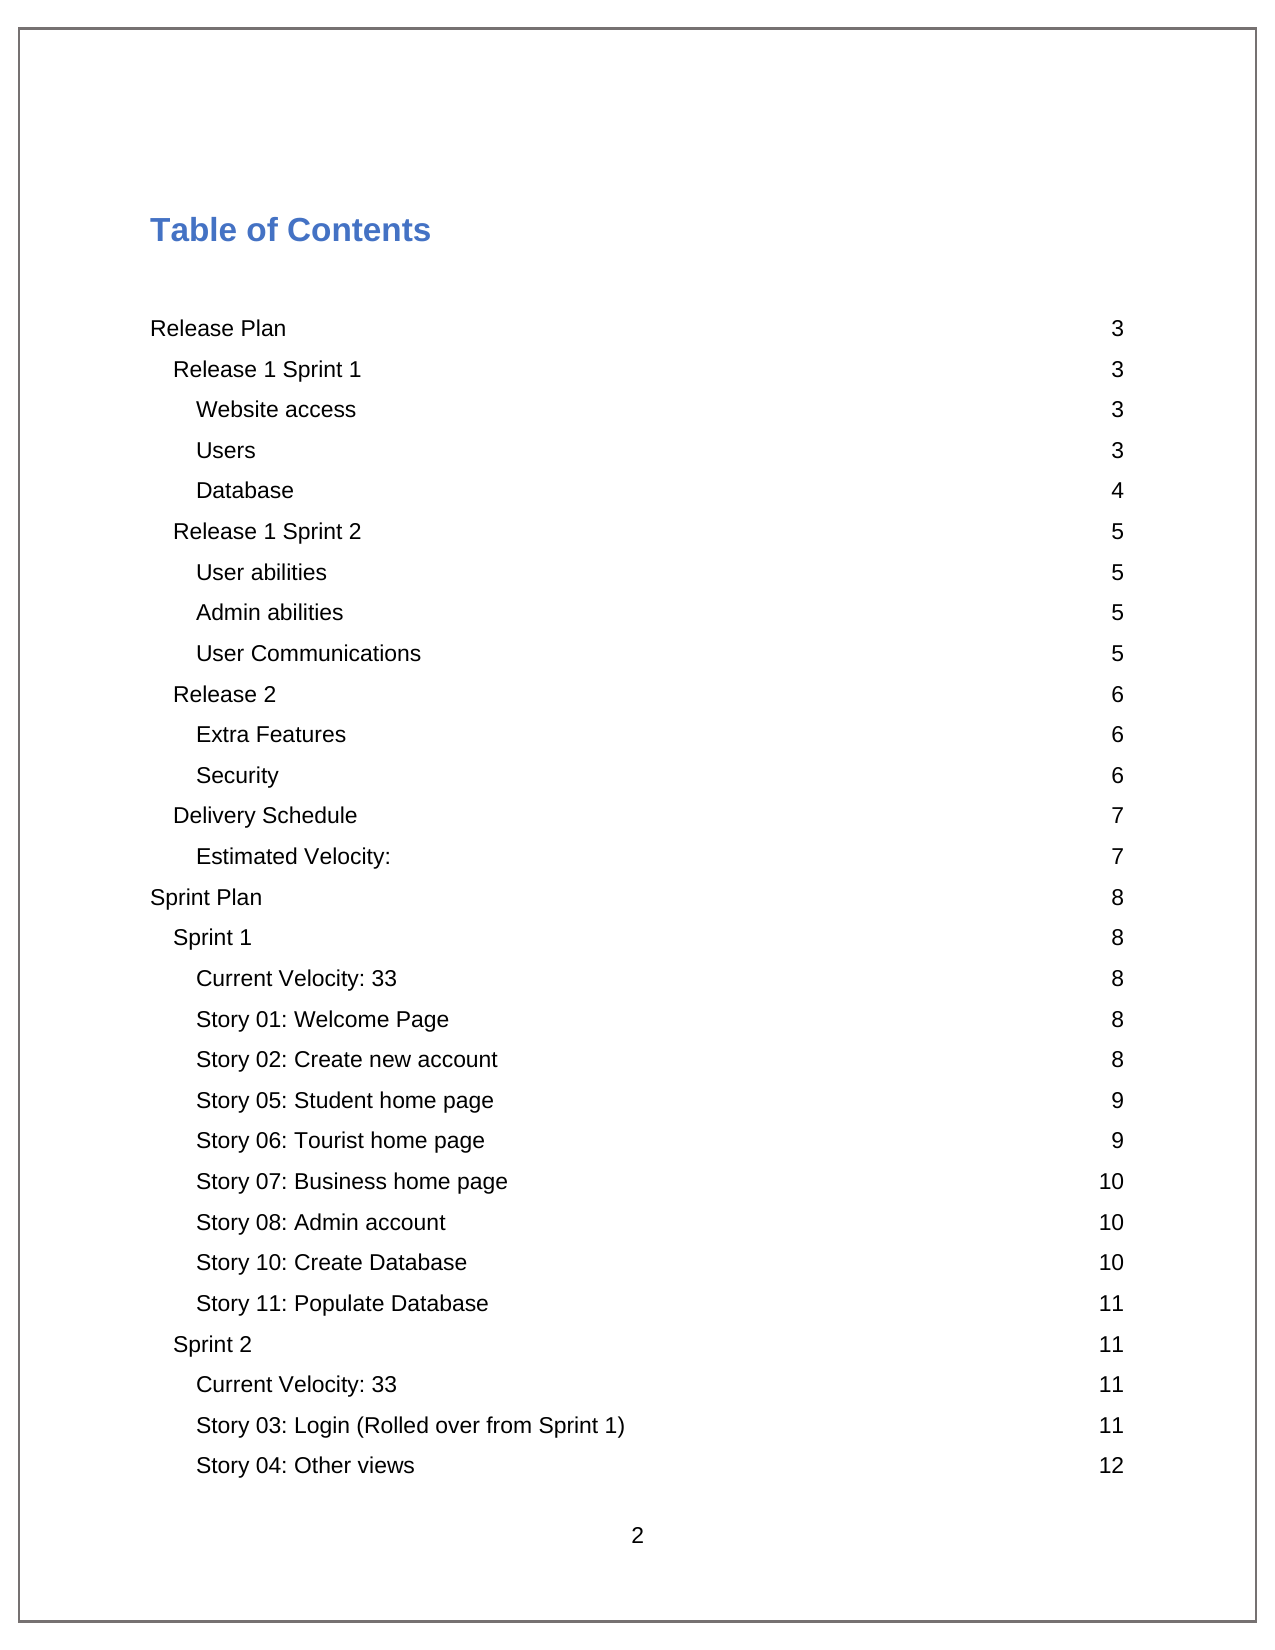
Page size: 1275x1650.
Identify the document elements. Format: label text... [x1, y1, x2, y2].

text Table of Contents [150, 210, 1125, 249]
